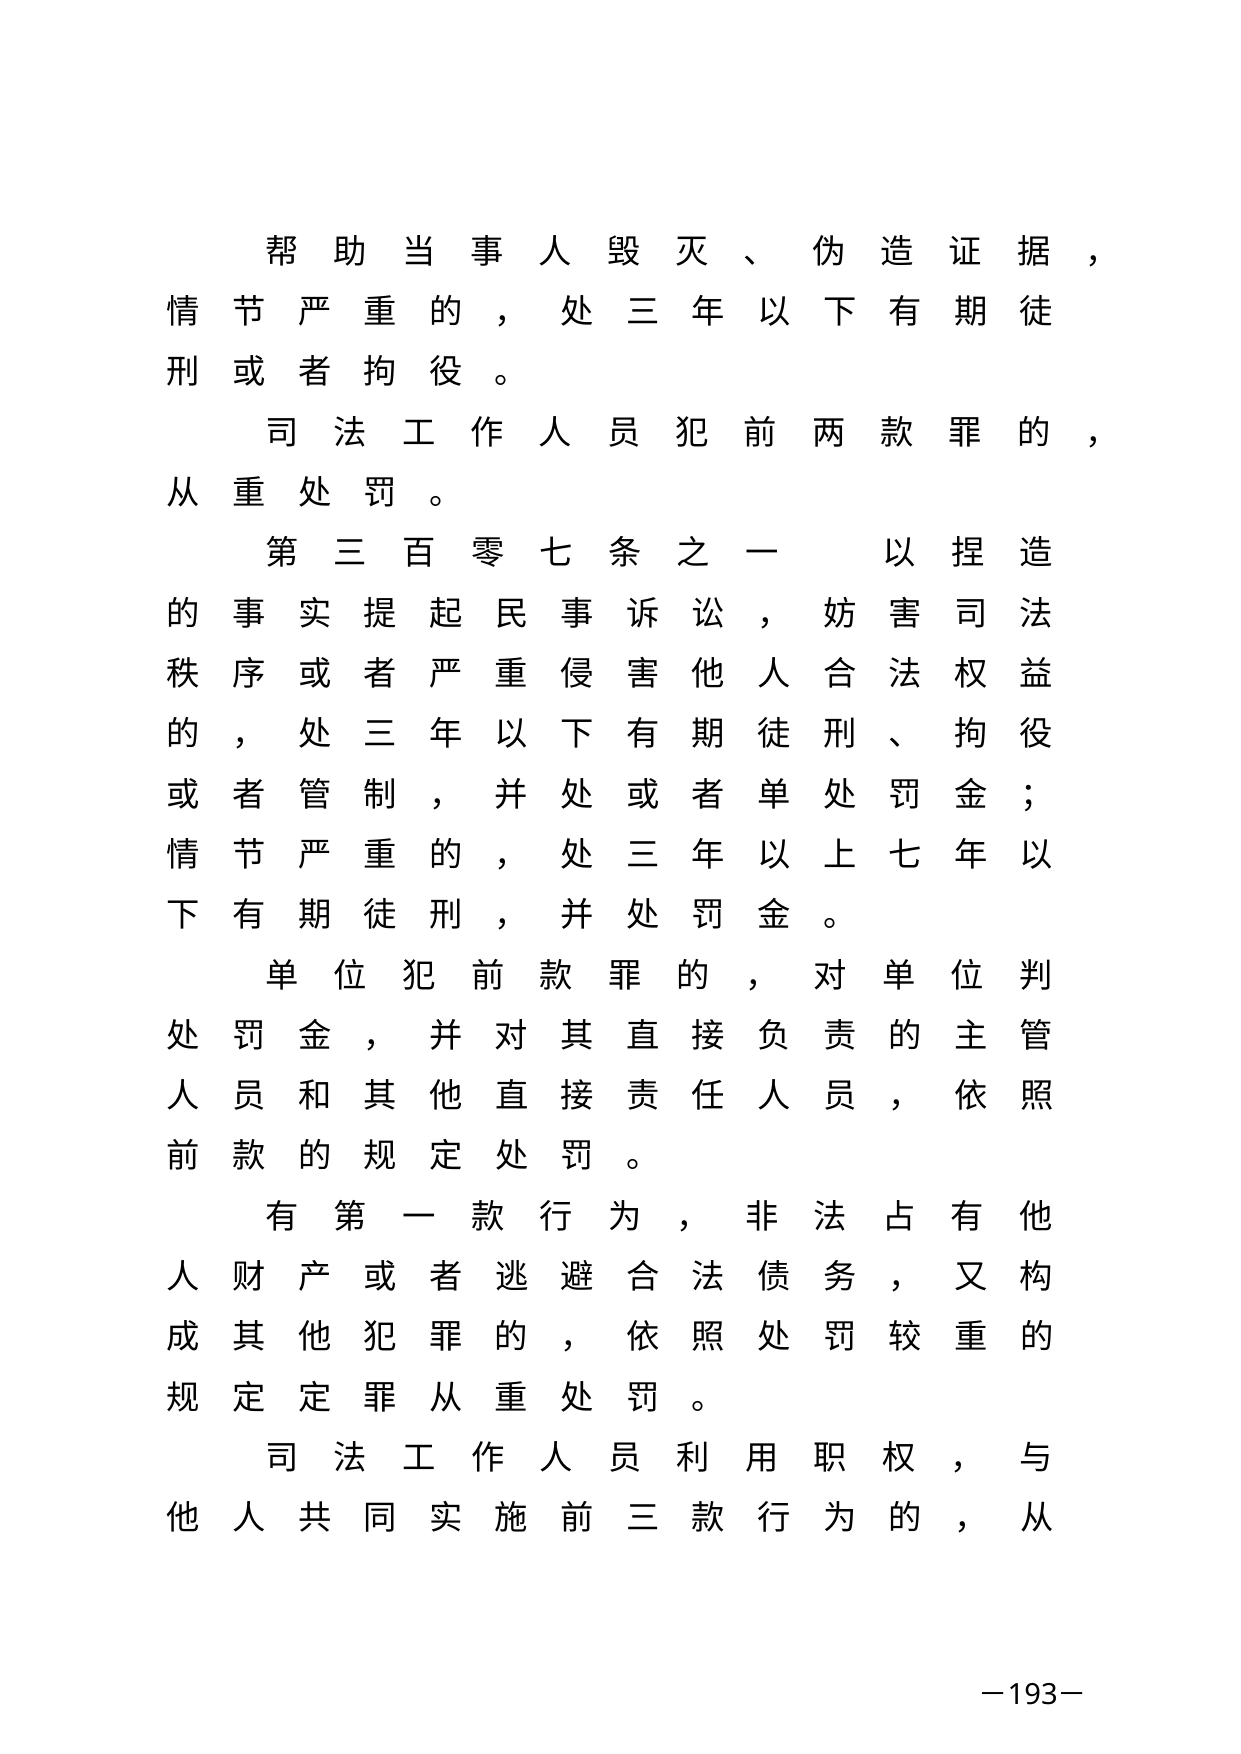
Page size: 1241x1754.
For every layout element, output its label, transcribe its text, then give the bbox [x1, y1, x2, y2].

text 帮助当事人毁灭、伪造证据，情节严重的，处三年以下有期徒刑或者拘役。 [167, 218, 1085, 399]
text 司法工作人员犯前两款罪的，从重处罚。 [167, 399, 1085, 520]
text 单位犯前款罪的，对单位判处罚金，并对其直接负责的主管人员和其他直接责任人员，依照前款的规定处罚。 [167, 942, 1085, 1183]
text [167, 1425, 1085, 1545]
text 有第一款行为，非法占有他人财产或者逃避合法债务，又构成其他犯罪的，依照处罚较重的规定定罪从重处罚。 [167, 1183, 1085, 1425]
text 第三百零七条之一 以捏造的事实提起民事诉讼，妨害司法秩序或者严重侵害他人合法权益的，处三年以下有期徒刑、拘役或者管制，并处或者单处罚金；情节严重的，处三年以上七年以下有期徒刑，并处罚金。 [167, 520, 1085, 942]
